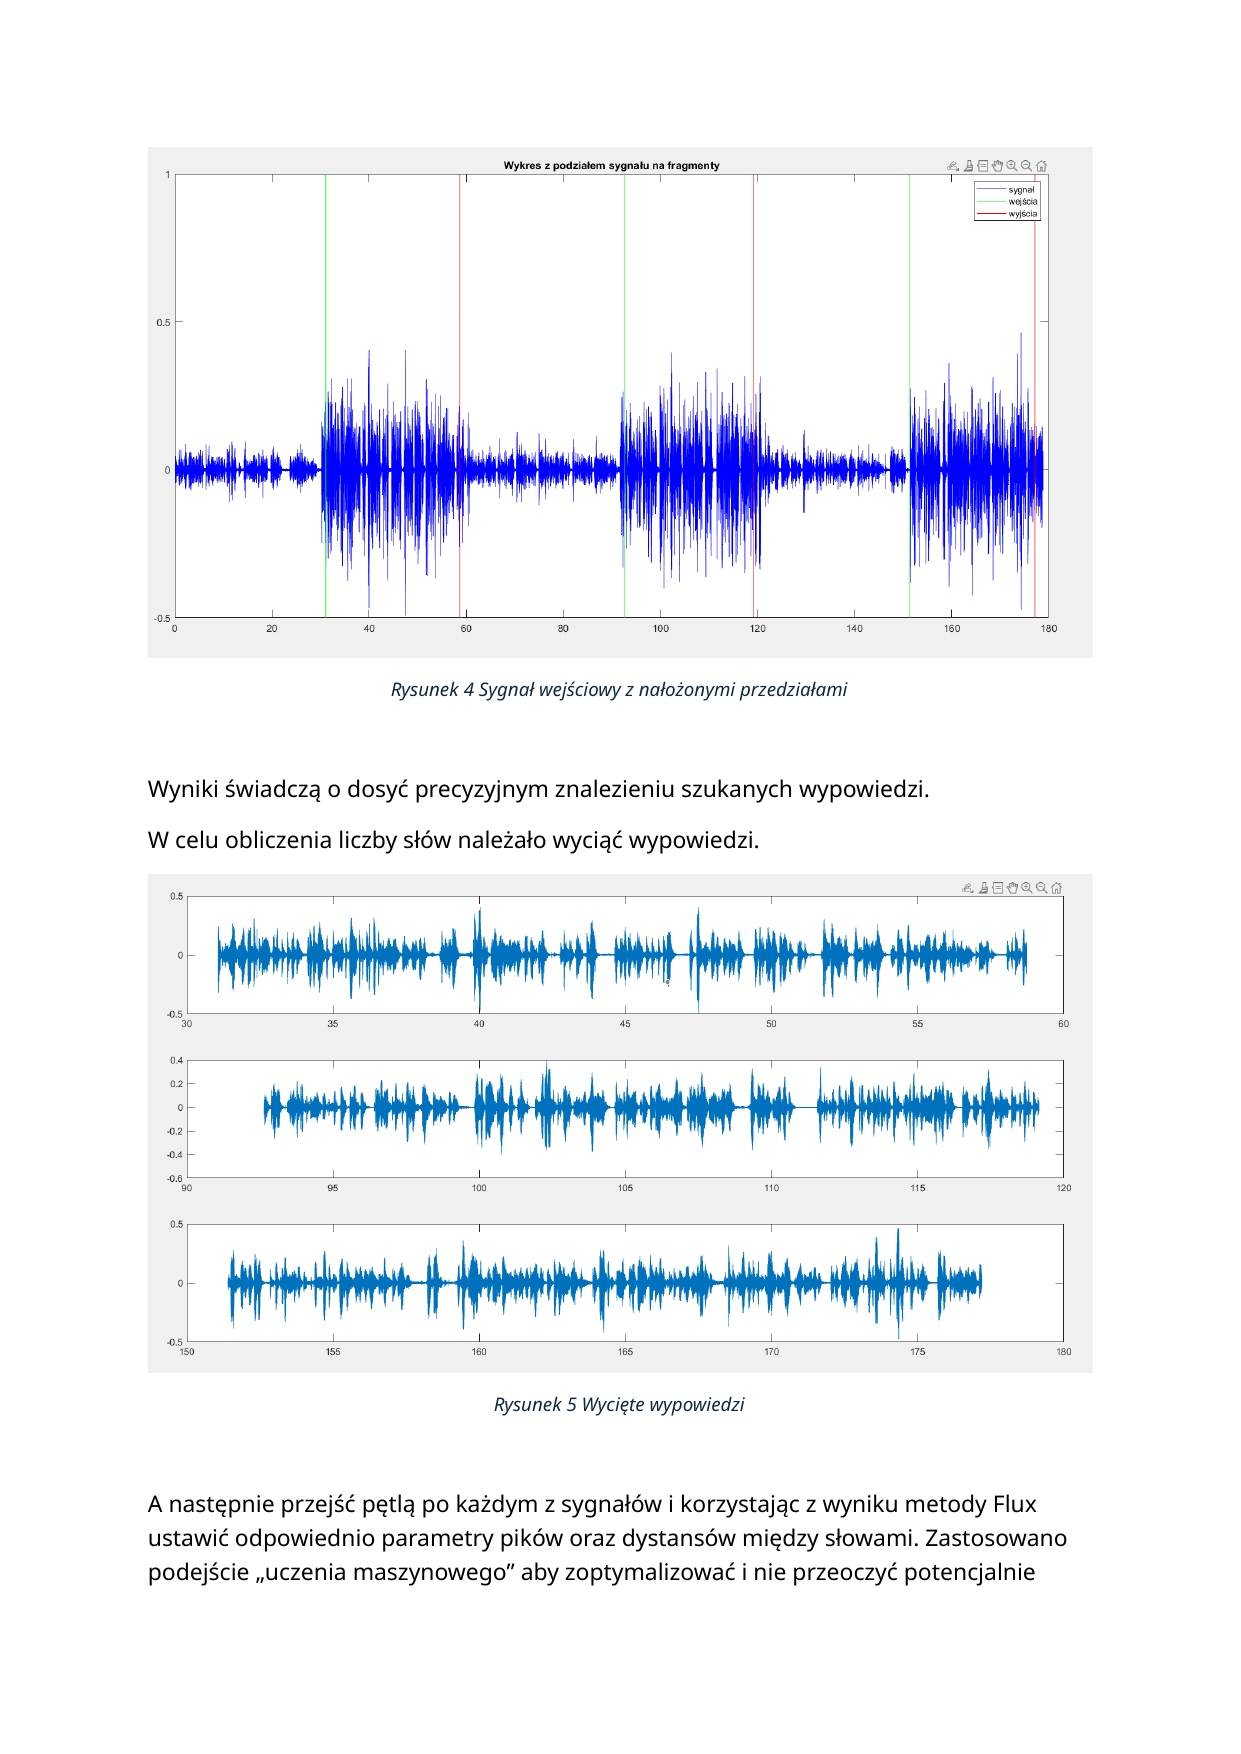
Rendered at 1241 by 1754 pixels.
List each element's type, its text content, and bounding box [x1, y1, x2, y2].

text W celu obliczenia liczby słów należało wyciąć wypowiedzi. [148, 824, 1093, 855]
picture [147, 147, 1093, 658]
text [148, 1488, 1093, 1587]
picture [147, 874, 1093, 1373]
text Wyniki świadczą o dosyć precyzyjnym znalezieniu szukanych wypowiedzi. [148, 773, 1093, 804]
text Rysunek 4 Sygnał wejściowy z nałożonymi przedziałami [148, 676, 1093, 702]
text Rysunek 5 Wycięte wypowiedzi [148, 1391, 1093, 1417]
